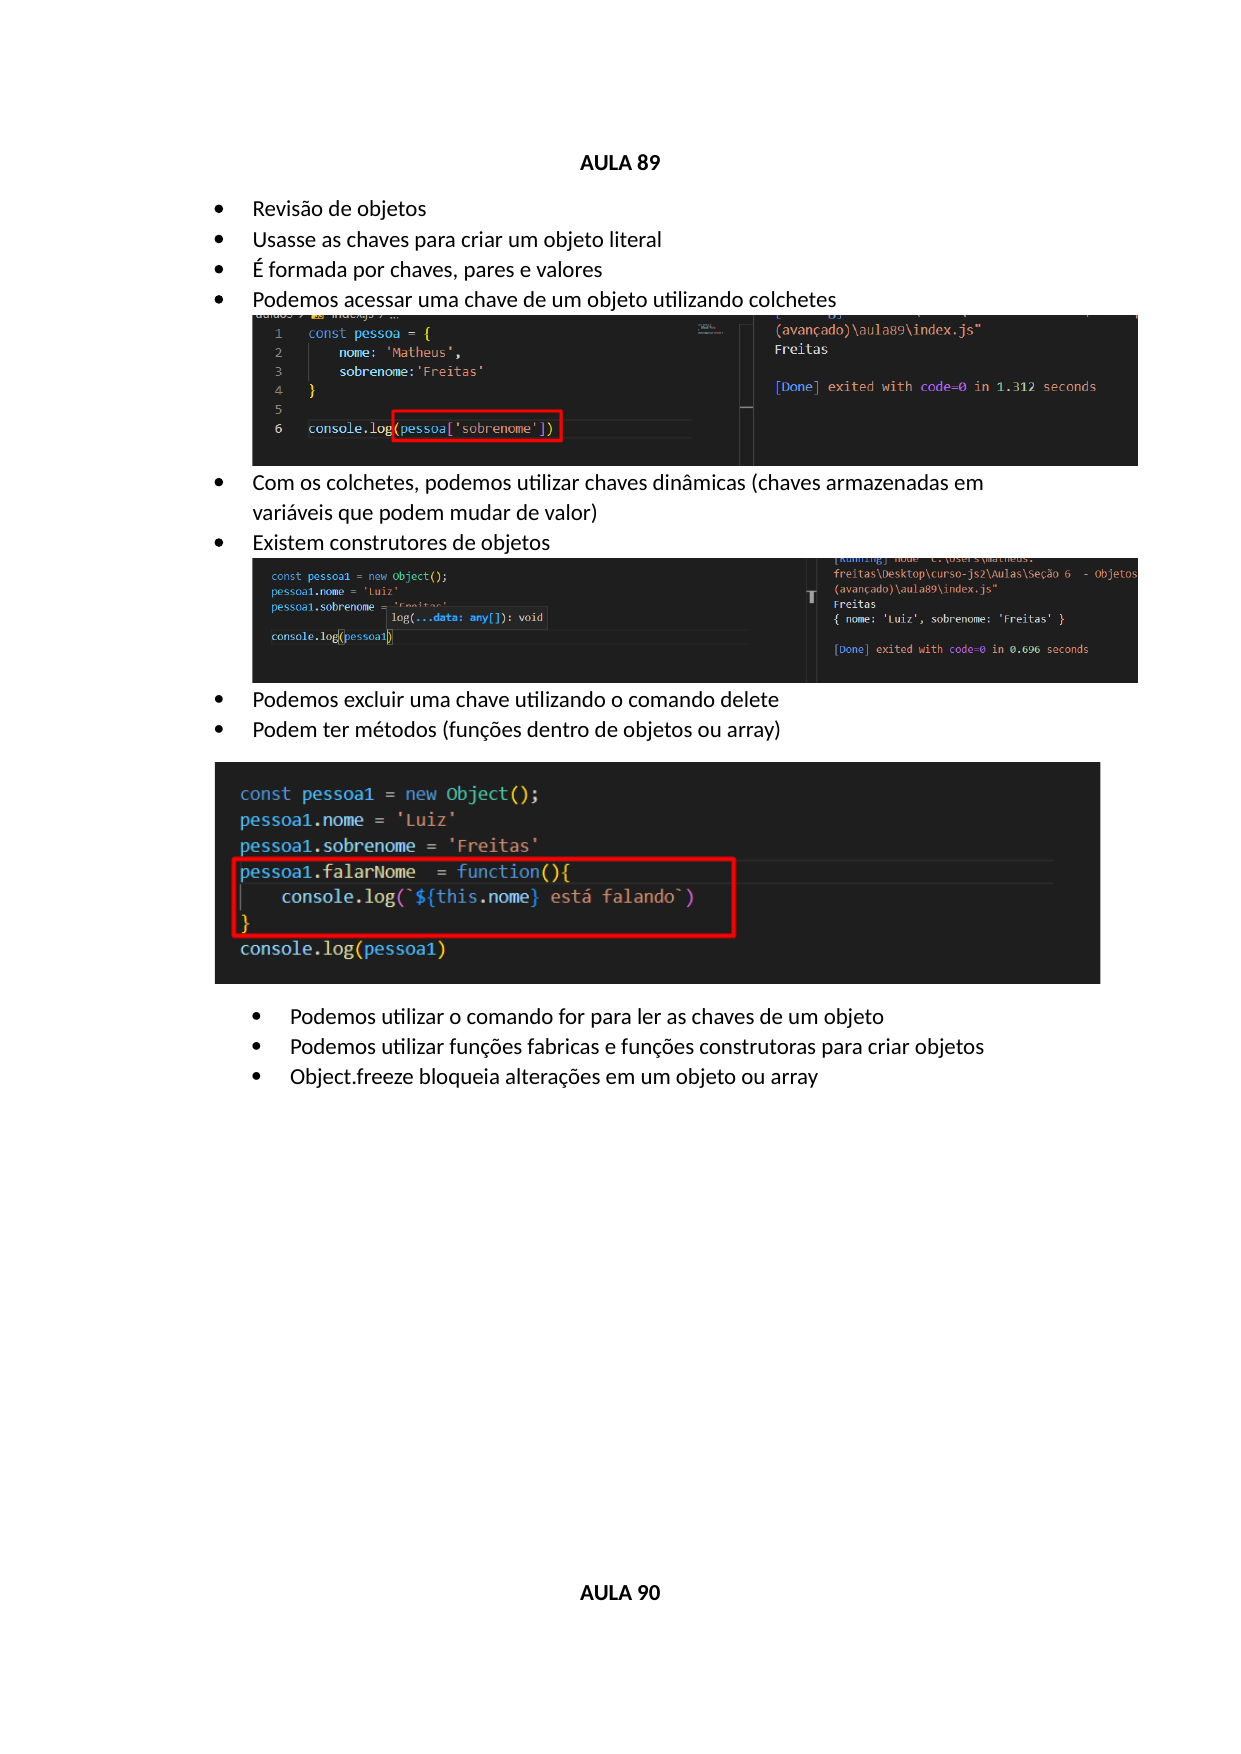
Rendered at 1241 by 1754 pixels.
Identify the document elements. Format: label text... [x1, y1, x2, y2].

list Podemos utilizar funções fabricas e funções construtoras para criar objetos [252, 1032, 1063, 1060]
list Object.freeze bloqueia alterações em um objeto ou array [252, 1062, 1063, 1091]
picture [252, 558, 1138, 683]
list Podemos utilizar o comando for para ler as chaves de um objeto [252, 1002, 1063, 1030]
text AULA 90 [177, 1578, 1063, 1606]
list É formada por chaves, pares e valores [215, 255, 1063, 283]
picture [214, 762, 1101, 984]
picture [252, 315, 1138, 466]
list Podemos excluir uma chave utilizando o comando delete [215, 685, 1063, 713]
list Revisão de objetos [215, 194, 1063, 222]
text AULA 89 [177, 148, 1063, 176]
list Podem ter métodos (funções dentro de objetos ou array) [215, 715, 1063, 743]
list Existem construtores de objetos [215, 528, 1063, 556]
list Usasse as chaves para criar um objeto literal [215, 225, 1063, 253]
list Com os colchetes, podemos utilizar chaves dinâmicas (chaves armazenadas em variáveis que podem mudar de valor) [215, 468, 1063, 526]
list Podemos acessar uma chave de um objeto utilizando colchetes [215, 285, 1063, 313]
